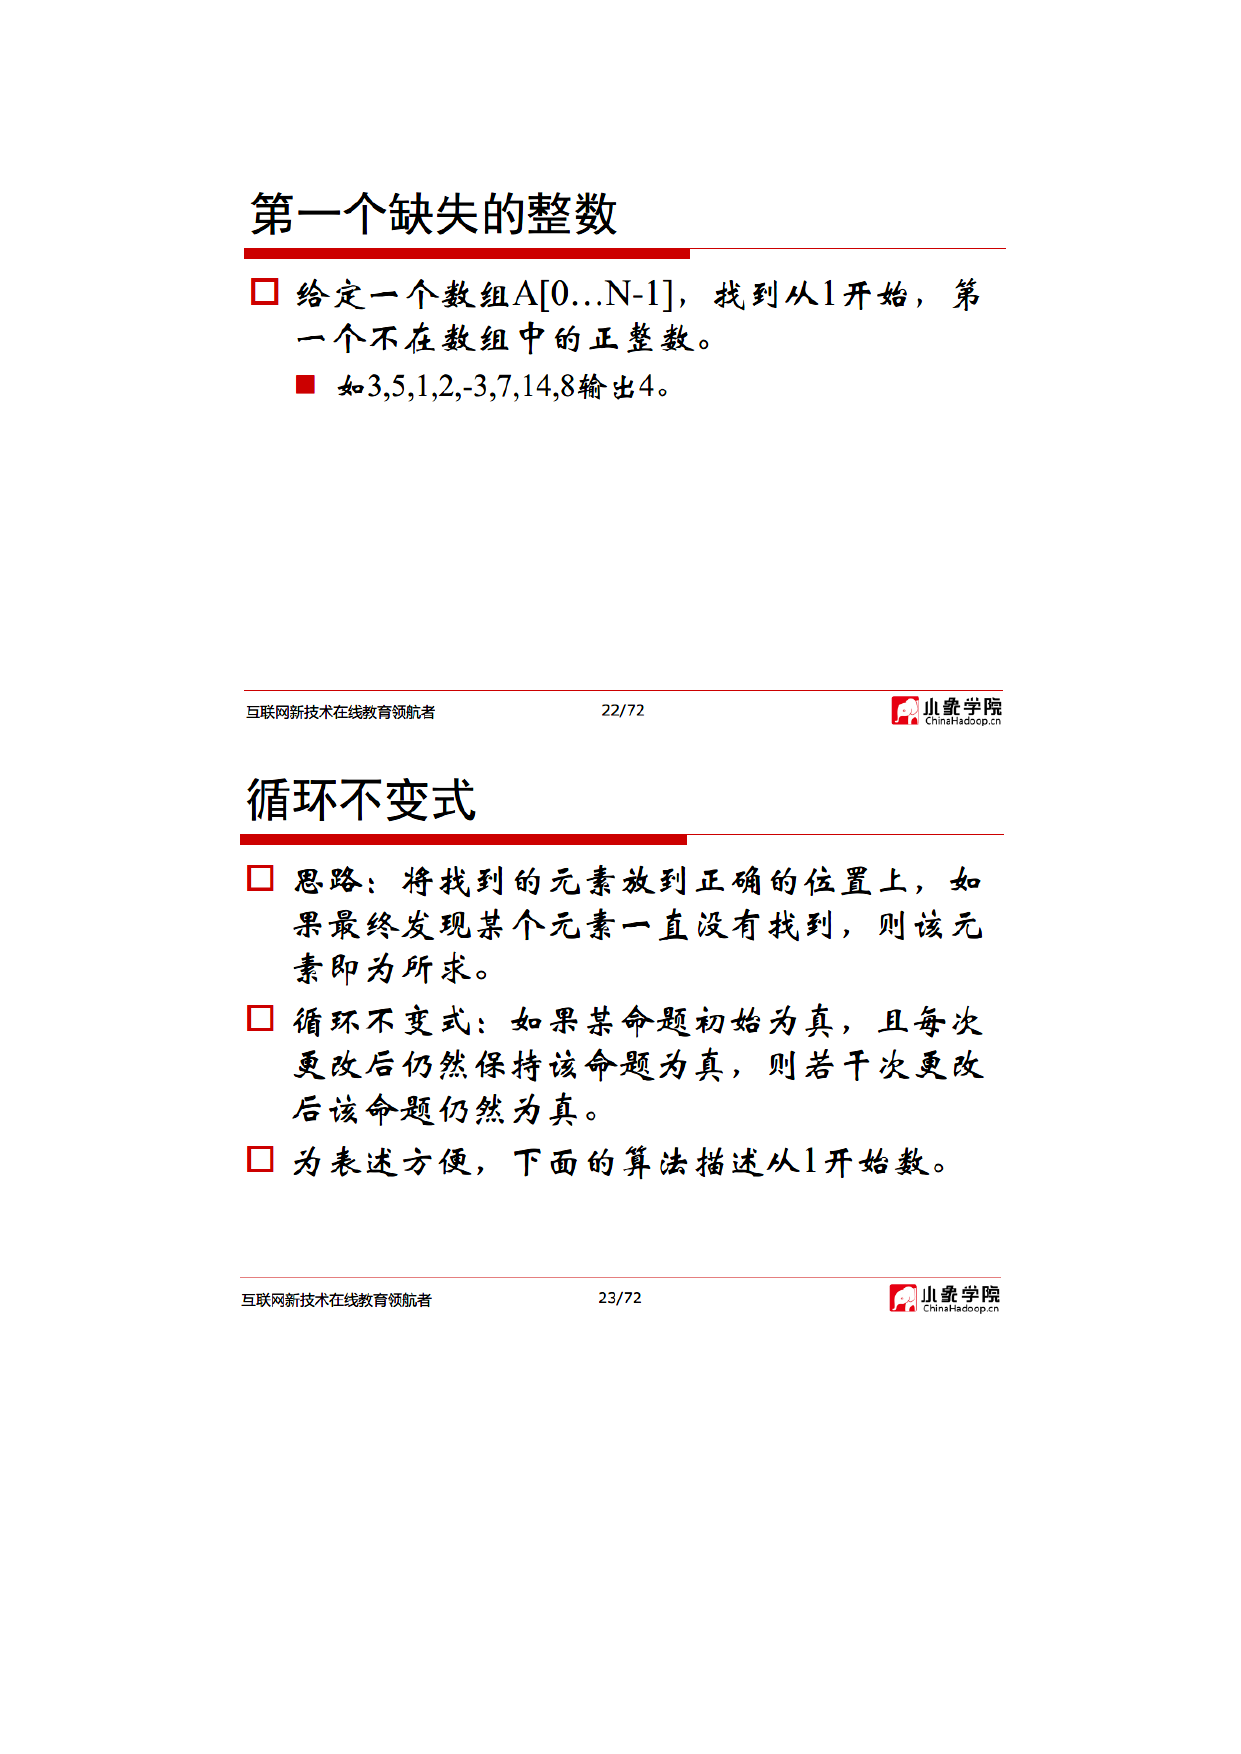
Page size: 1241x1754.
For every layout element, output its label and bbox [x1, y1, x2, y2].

picture [187, 162, 1053, 736]
picture [187, 747, 1053, 1321]
